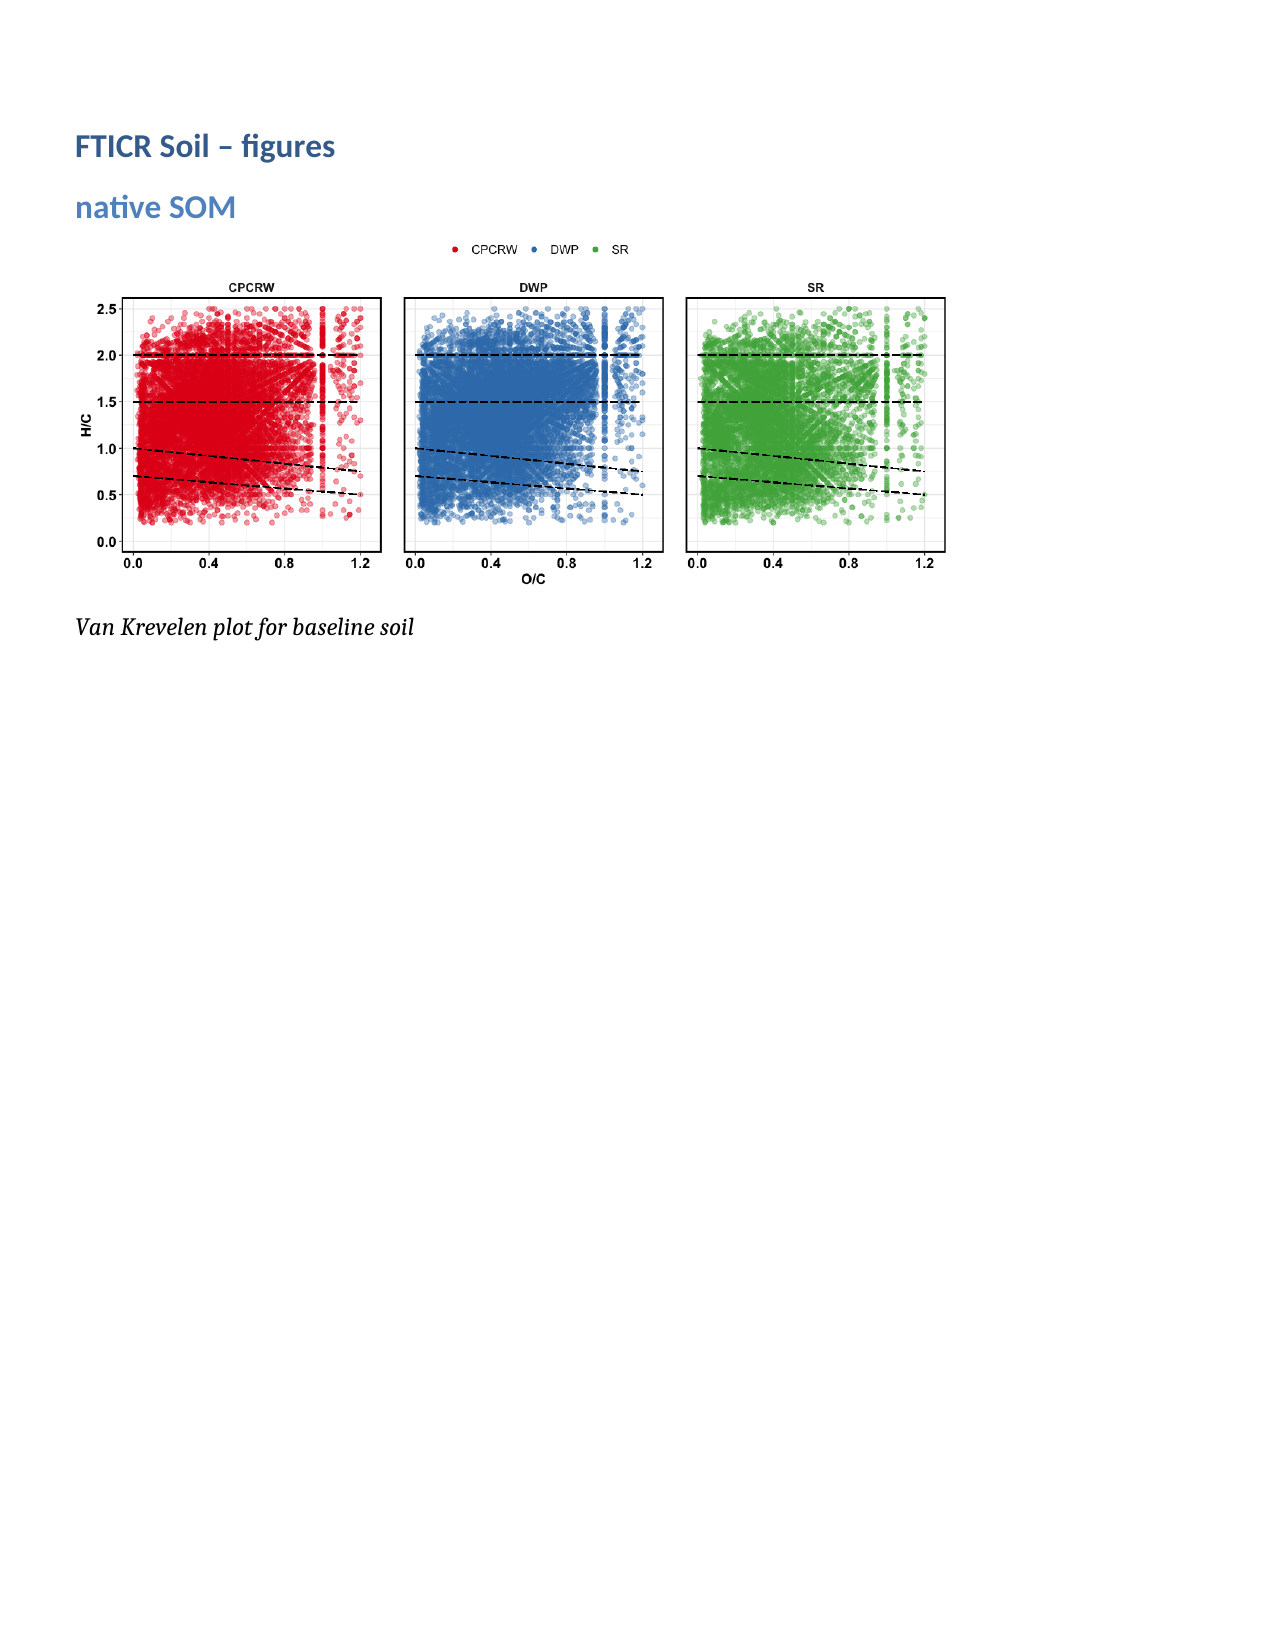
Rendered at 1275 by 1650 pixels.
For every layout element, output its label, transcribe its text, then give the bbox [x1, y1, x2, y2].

subtitle FTICR Soil – figures [75, 125, 1200, 166]
text Van Krevelen plot for baseline soil [75, 613, 1200, 641]
subtitle native SOM [75, 187, 1200, 227]
picture [75, 227, 951, 592]
